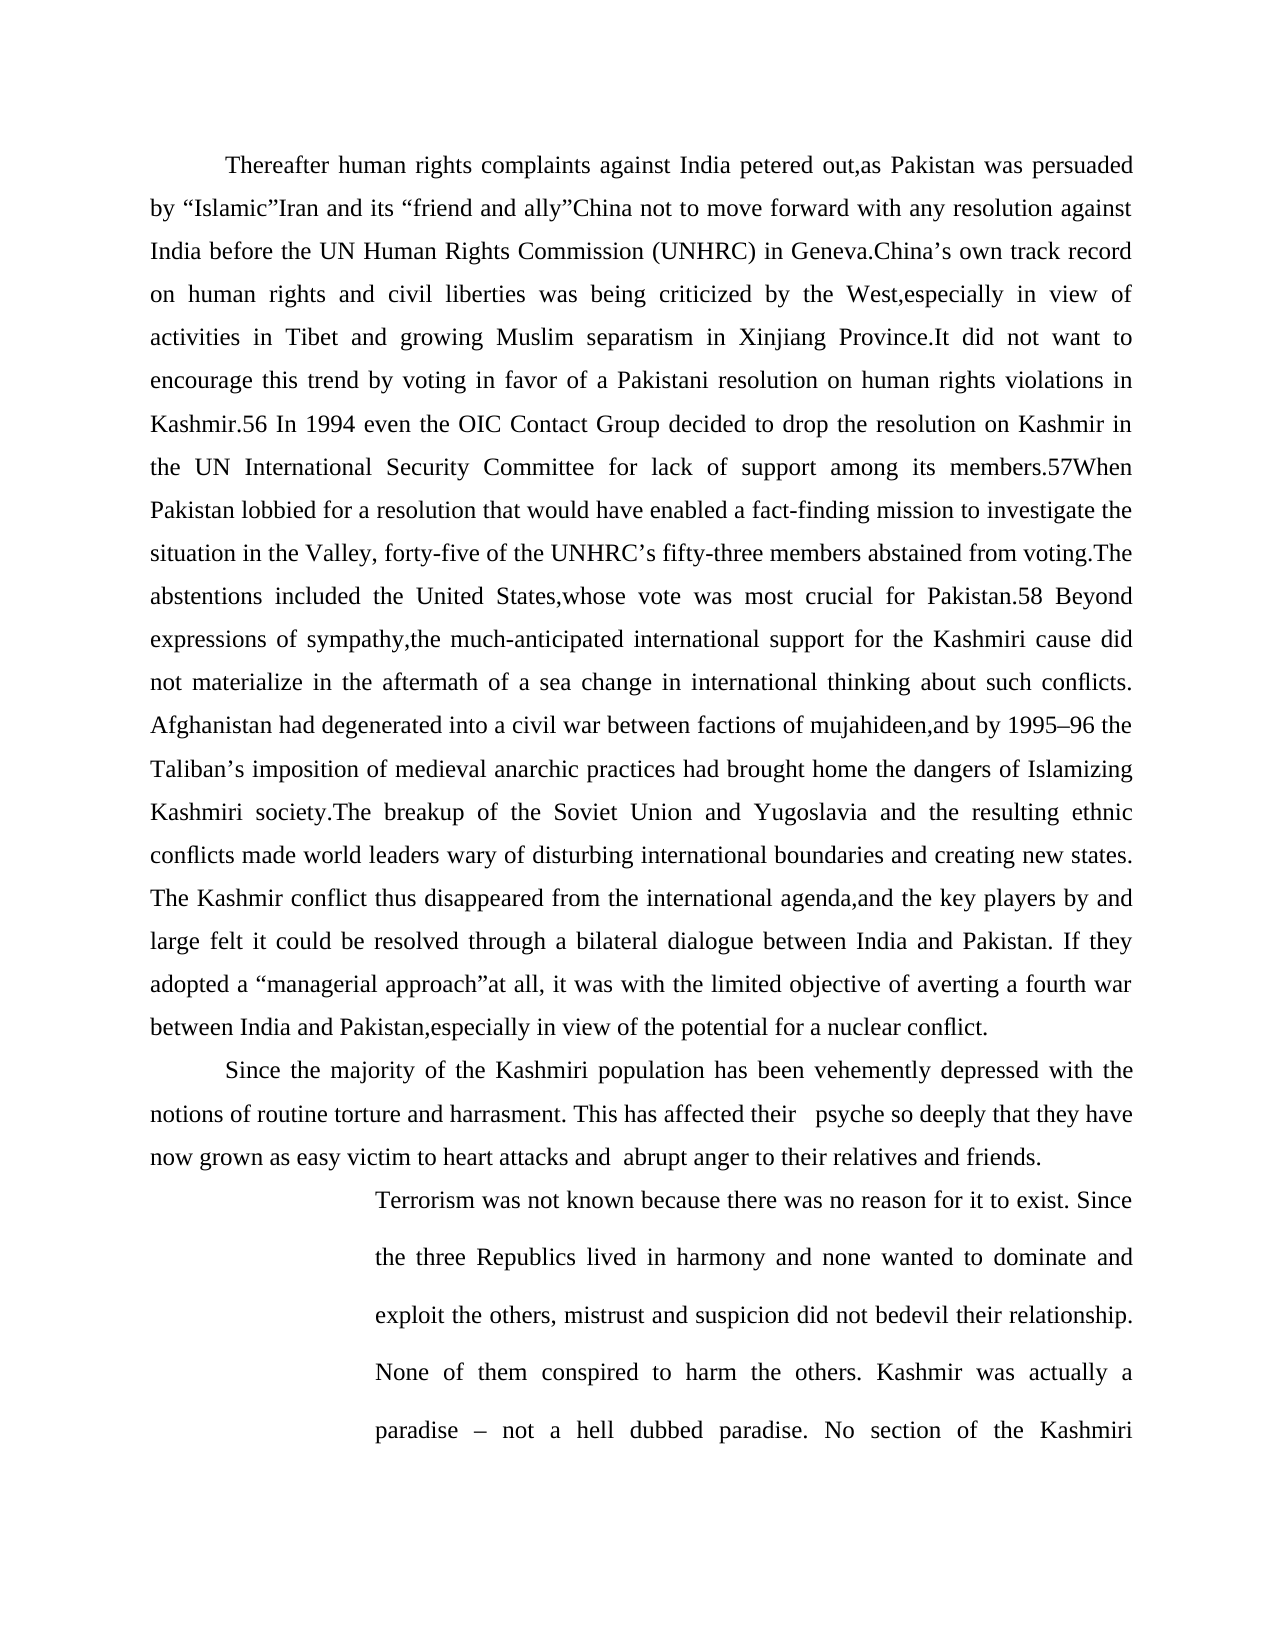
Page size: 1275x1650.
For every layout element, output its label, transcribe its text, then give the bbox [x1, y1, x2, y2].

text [375, 1185, 1134, 1444]
text Thereafter human rights complaints against India petered out,as Pakistan was persuaded by “Islamic”Iran and its “friend and ally”China not to move forward with any resolution against India before the UN Human Rights Commission (UNHRC) in Geneva.China’s own track record on human rights and civil liberties was being criticized by the West,especially in view of activities in Tibet and growing Muslim separatism in Xinjiang Province.It did not want to encourage this trend by voting in favor of a Pakistani resolution on human rights violations in Kashmir.56 In 1994 even the OIC Contact Group decided to drop the resolution on Kashmir in the UN International Security Committee for lack of support among its members.57When Pakistan lobbied for a resolution that would have enabled a fact-finding mission to investigate the situation in the Valley, forty-five of the UNHRC’s fifty-three members abstained from voting.The abstentions included the United States,whose vote was most crucial for Pakistan.58 Beyond expressions of sympathy,the much-anticipated international support for the Kashmiri cause did not materialize in the aftermath of a sea change in international thinking about such conﬂicts. Afghanistan had degenerated into a civil war between factions of mujahideen,and by 1995–96 the Taliban’s imposition of medieval anarchic practices had brought home the dangers of Islamizing Kashmiri society.The breakup of the Soviet Union and Yugoslavia and the resulting ethnic conﬂicts made world leaders wary of disturbing international boundaries and creating new states. The Kashmir conflict thus disappeared from the international agenda,and the key players by and large felt it could be resolved through a bilateral dialogue between India and Pakistan. If they adopted a “managerial approach”at all, it was with the limited objective of averting a fourth war between India and Pakistan,especially in view of the potential for a nuclear conﬂict. [150, 150, 1134, 1041]
text Since the majority of the Kashmiri population has been vehemently depressed with the notions of routine torture and harrasment. This has affected their psyche so deeply that they have now grown as easy victim to heart attacks and abrupt anger to their relatives and friends. [150, 1056, 1134, 1171]
